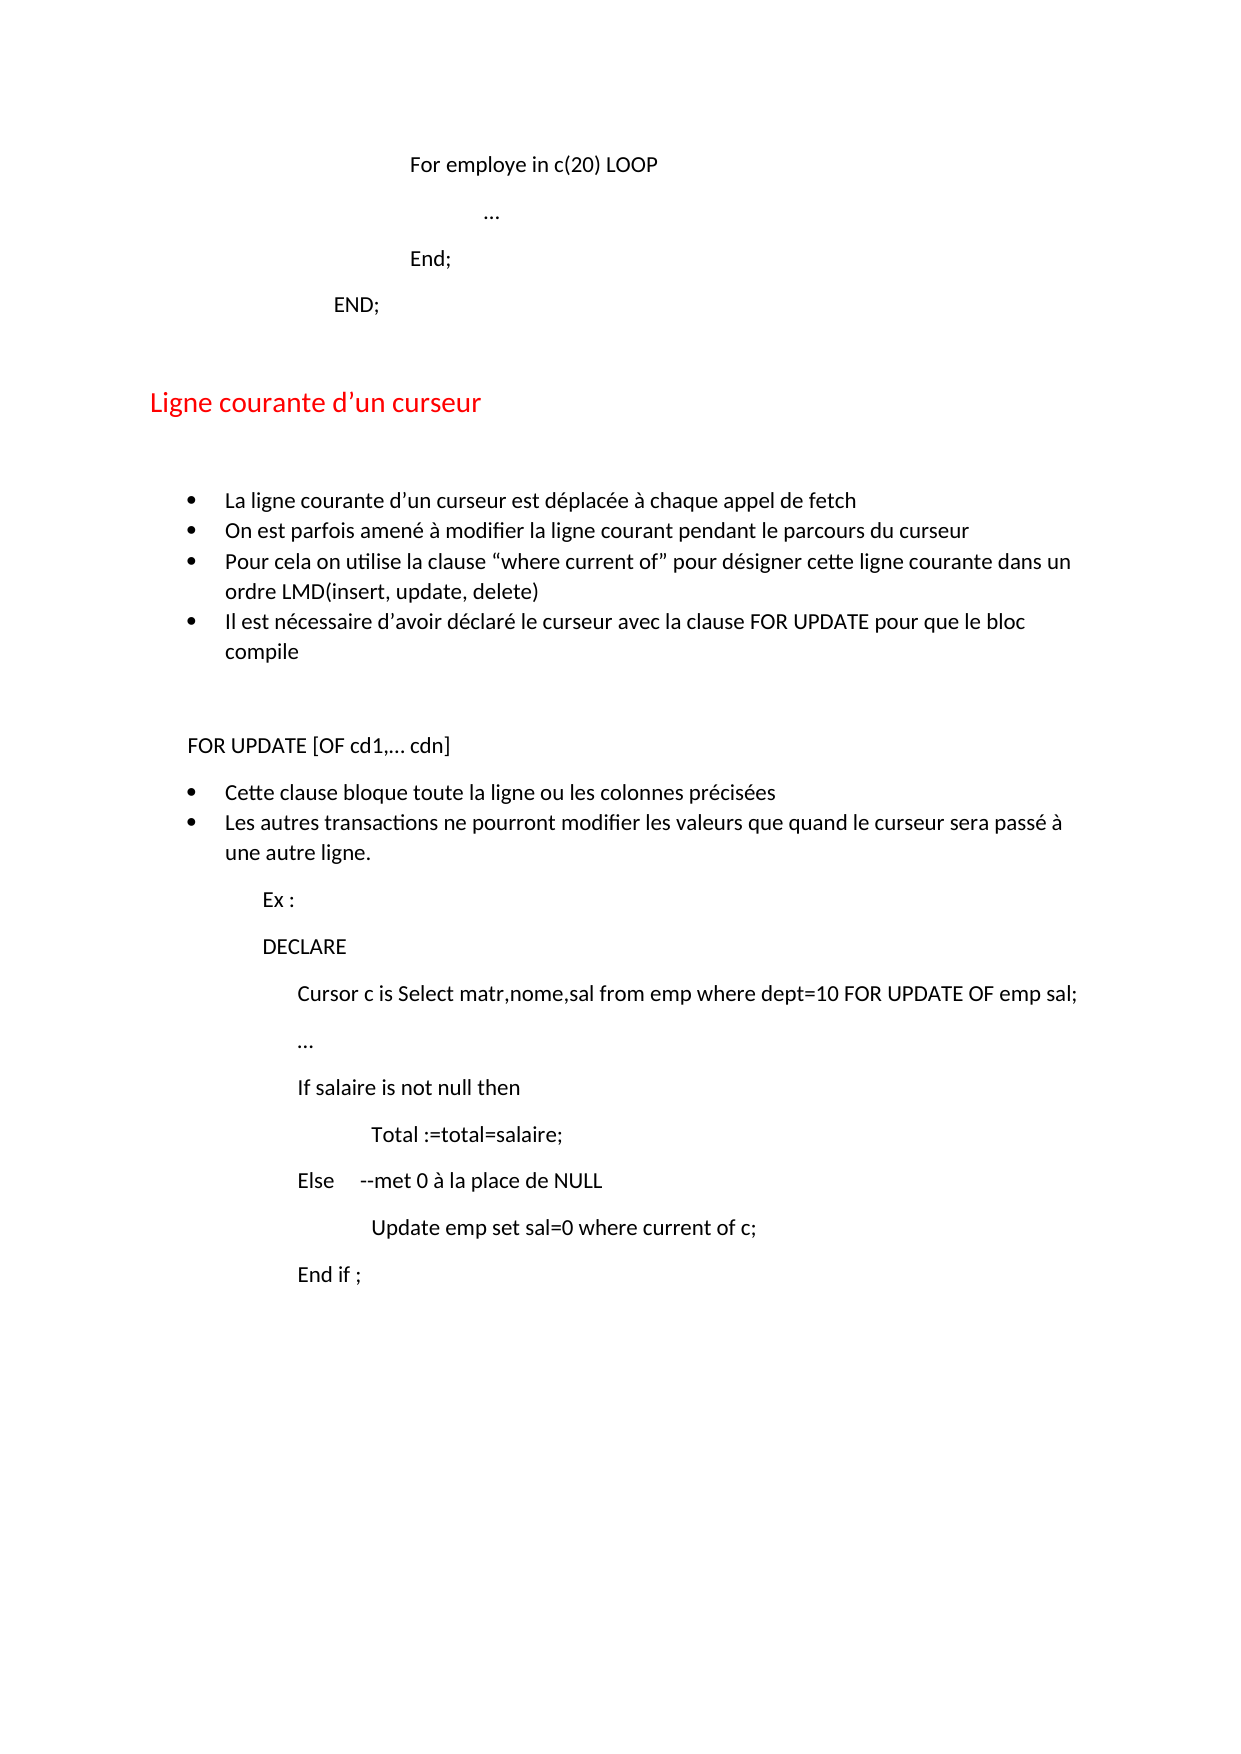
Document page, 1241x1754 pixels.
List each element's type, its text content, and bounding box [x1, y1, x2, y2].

text Ex : [262, 885, 1090, 913]
list La ligne courante d’un curseur est déplacée à chaque appel de fetch [187, 486, 1090, 514]
text … [297, 1026, 1090, 1054]
text Else --met 0 à la place de NULL [297, 1167, 1090, 1194]
text Cursor c is Select matr,nome,sal from emp where dept=10 FOR UPDATE OF emp sal; [297, 979, 1090, 1007]
text … [410, 197, 1090, 225]
list On est parfois amené à modifier la ligne courant pendant le parcours du curseur [187, 517, 1090, 544]
list Pour cela on utilise la clause “where current of” pour désigner cette ligne courante dans un ordre LMD(insert, update, delete) [187, 547, 1090, 605]
text End if ; [297, 1260, 1090, 1288]
text Update emp set sal=0 where current of c; [297, 1213, 1090, 1241]
text For employe in c(20) LOOP [410, 150, 1090, 178]
text End; [410, 244, 1090, 272]
text Ligne courante d’un curseur [150, 384, 1090, 420]
list Il est nécessaire d’avoir déclaré le curseur avec la clause FOR UPDATE pour que le bloc compile [187, 607, 1090, 665]
text Total :=total=salaire; [297, 1120, 1090, 1148]
list Les autres transactions ne pourront modifier les valeurs que quand le curseur sera passé à une autre ligne. [187, 808, 1090, 866]
text If salaire is not null then [297, 1073, 1090, 1101]
text DECLARE [262, 932, 1090, 960]
text FOR UPDATE [OF cd1,… cdn] [187, 731, 1090, 759]
text END; [297, 291, 1090, 319]
list Cette clause bloque toute la ligne ou les colonnes précisées [187, 778, 1090, 806]
